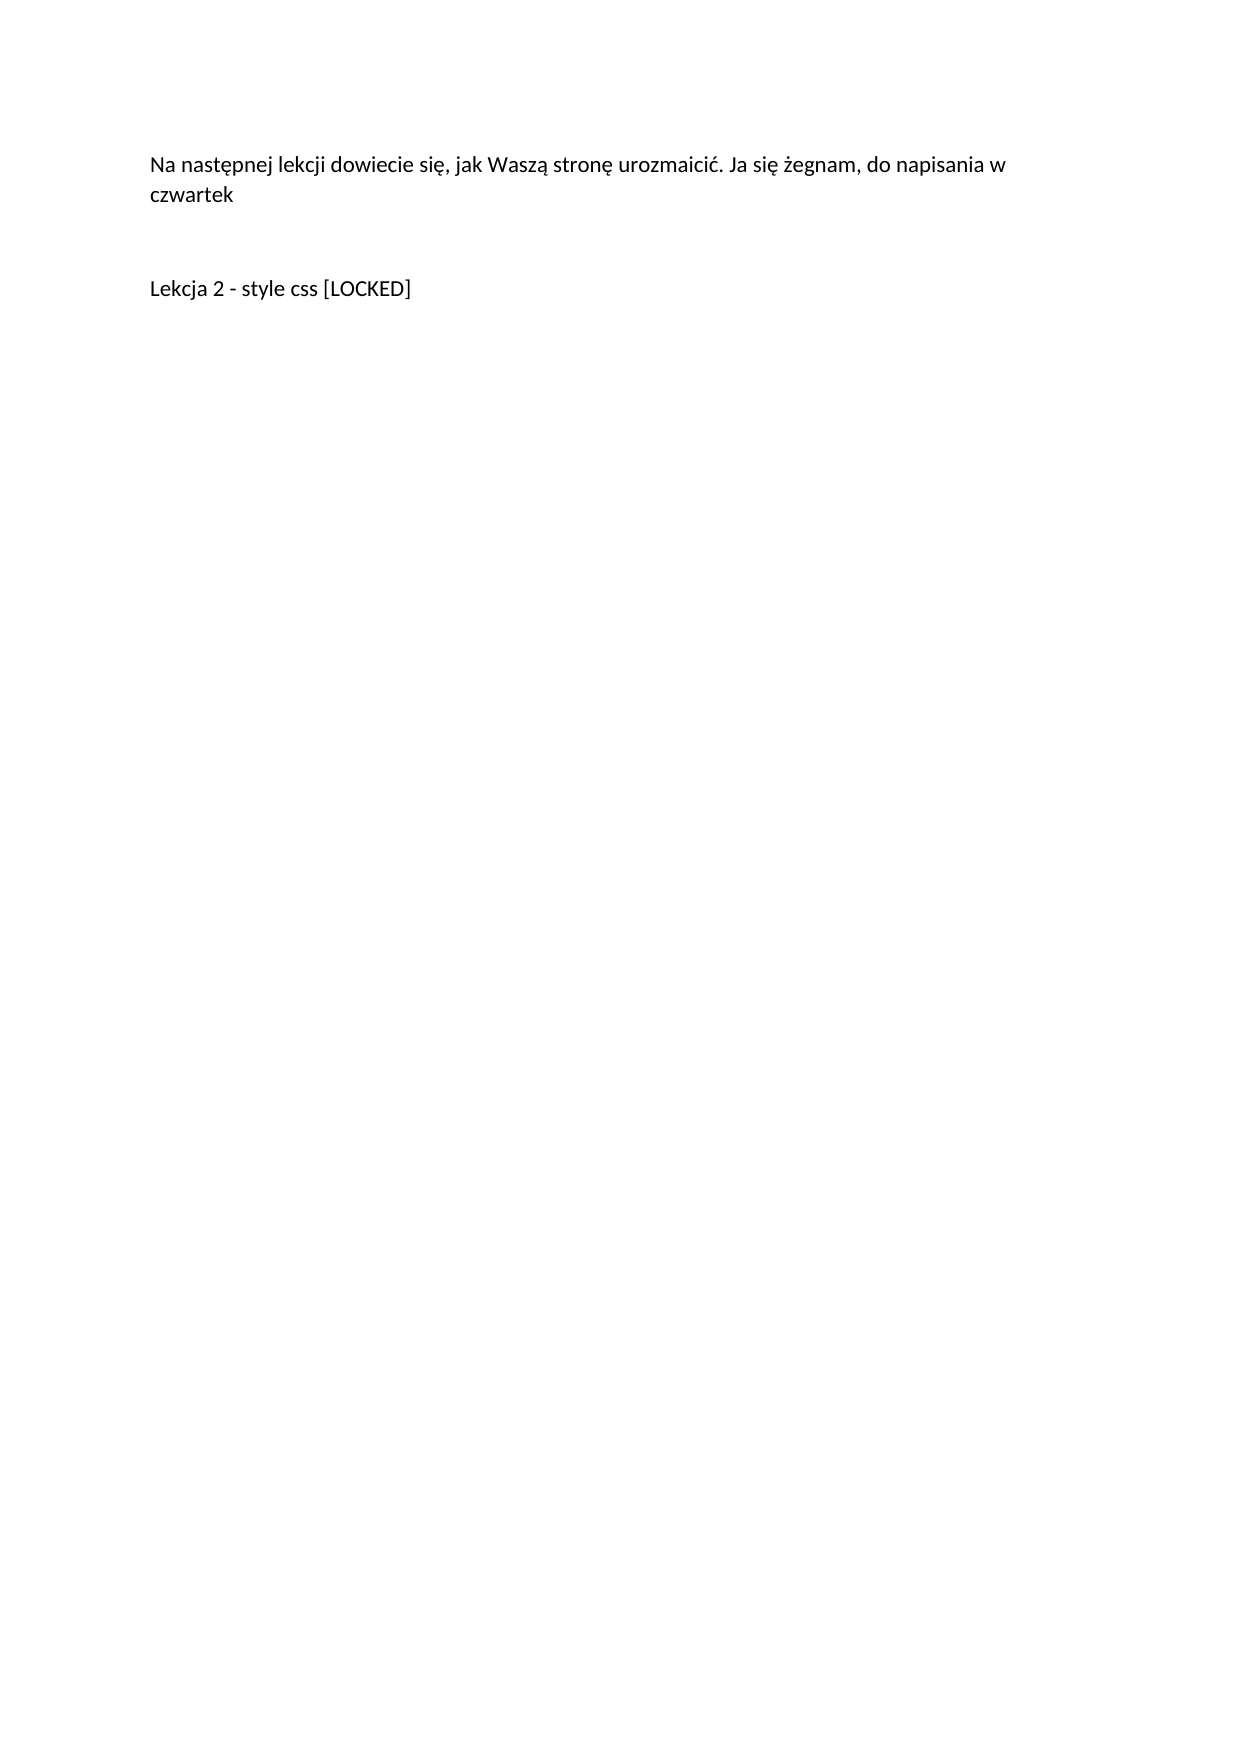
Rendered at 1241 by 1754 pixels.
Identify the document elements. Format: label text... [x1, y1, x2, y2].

text Na następnej lekcji dowiecie się, jak Waszą stronę urozmaicić. Ja się żegnam, do napisania w czwartek [150, 150, 1090, 208]
text Lekcja 2 - style css [LOCKED] [150, 274, 1090, 302]
